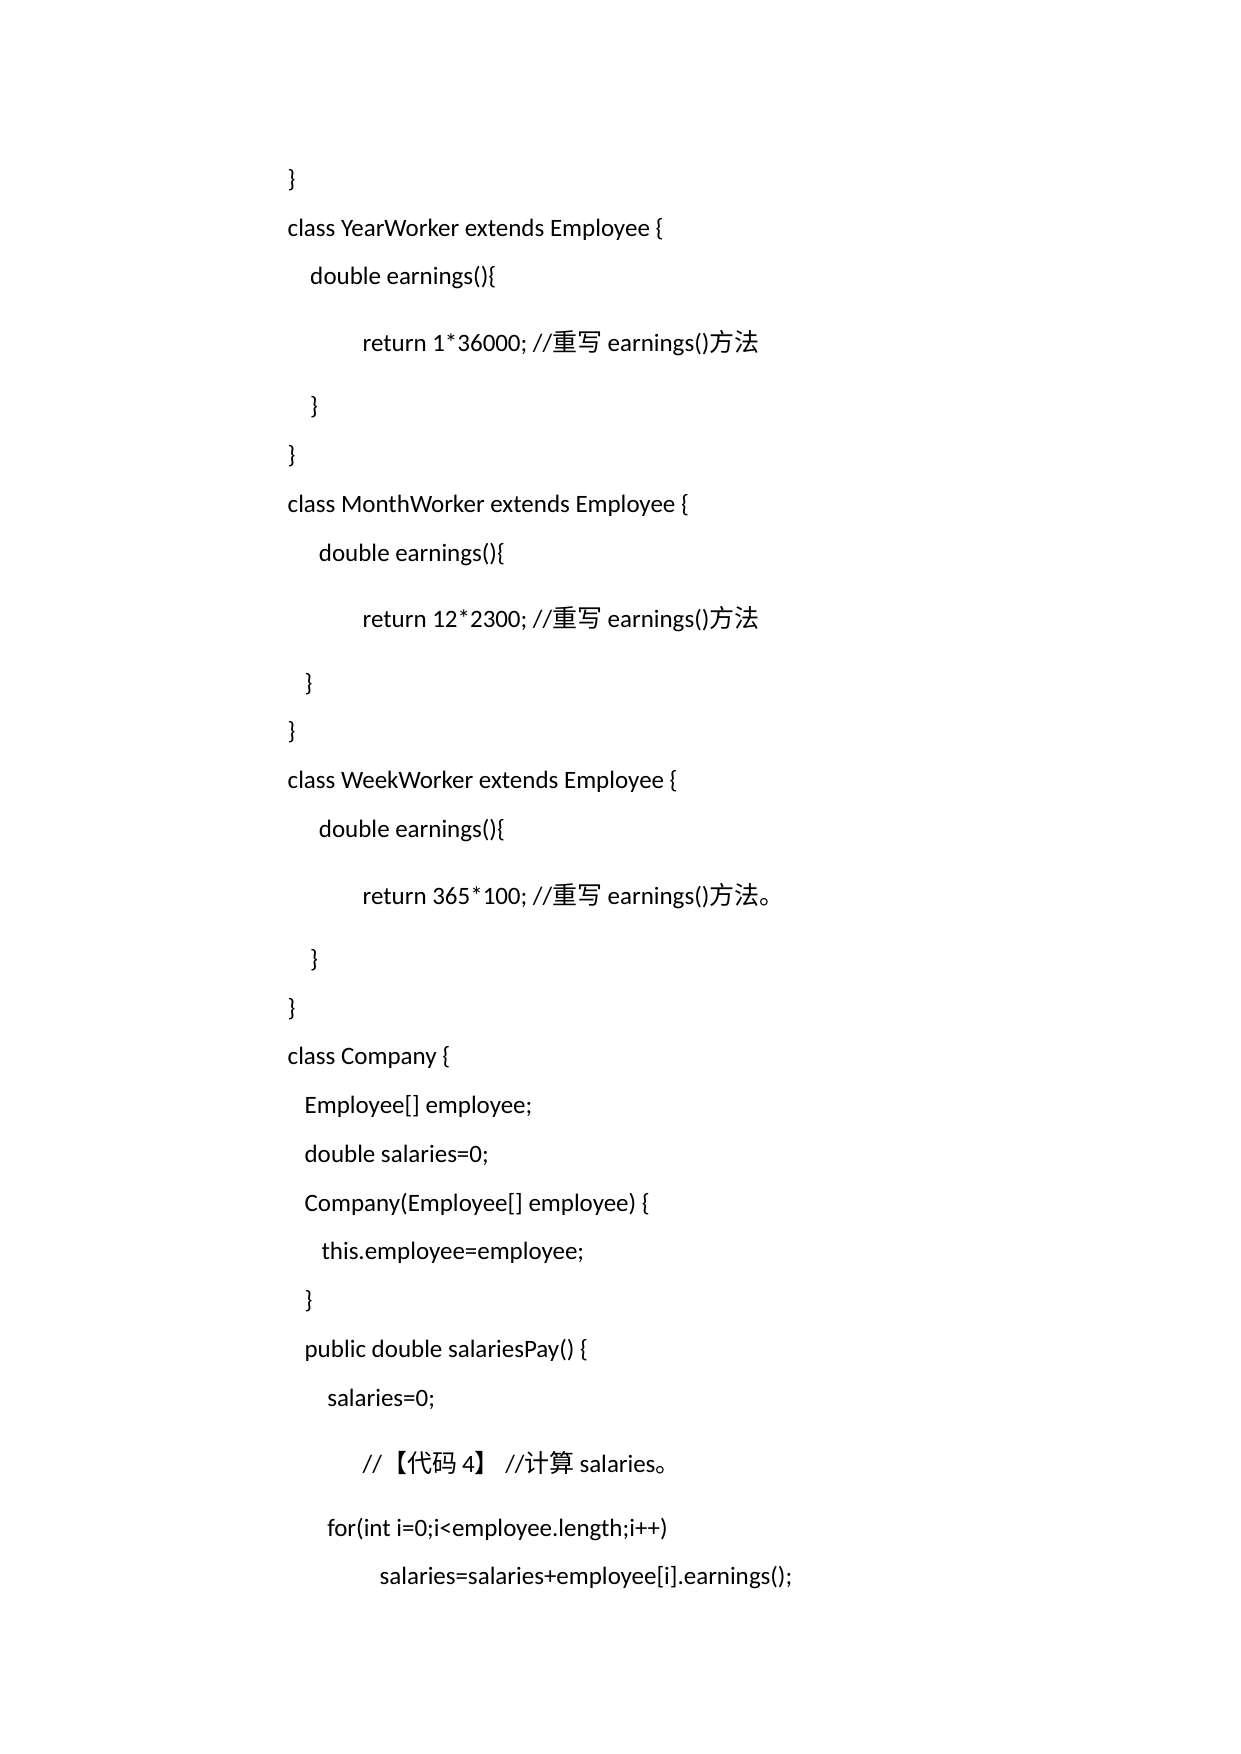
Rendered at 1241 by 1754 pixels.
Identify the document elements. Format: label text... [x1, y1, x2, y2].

text } [187, 389, 1053, 422]
text double earnings(){ [187, 536, 1053, 568]
text } [187, 991, 1053, 1023]
text double earnings(){ [187, 259, 1053, 292]
text } [187, 162, 1053, 194]
text } [187, 1283, 1053, 1316]
text class WeekWorker extends Employee { [187, 763, 1053, 796]
text double earnings(){ [187, 812, 1053, 844]
text class MonthWorker extends Employee { [187, 487, 1053, 519]
text //【代码4】 //计算salaries。 [187, 1429, 1053, 1494]
text double salaries=0; [187, 1137, 1053, 1169]
text return 365*100; //重写earnings()方法。 [187, 861, 1053, 926]
text } [187, 438, 1053, 471]
text salaries=salaries+employee[i].earnings(); [187, 1559, 1053, 1592]
text class Company { [187, 1039, 1053, 1072]
text } [187, 714, 1053, 747]
text salaries=0; [187, 1381, 1053, 1413]
text this.employee=employee; [187, 1234, 1053, 1267]
text } [187, 942, 1053, 974]
text Employee[] employee; [187, 1088, 1053, 1121]
text return 1*36000; //重写earnings()方法 [187, 308, 1053, 373]
text public double salariesPay() { [187, 1332, 1053, 1364]
text } [187, 666, 1053, 698]
text class YearWorker extends Employee { [187, 211, 1053, 243]
text Company(Employee[] employee) { [187, 1186, 1053, 1218]
text return 12*2300; //重写earnings()方法 [187, 584, 1053, 649]
text for(int i=0;i<employee.length;i++) [187, 1511, 1053, 1543]
